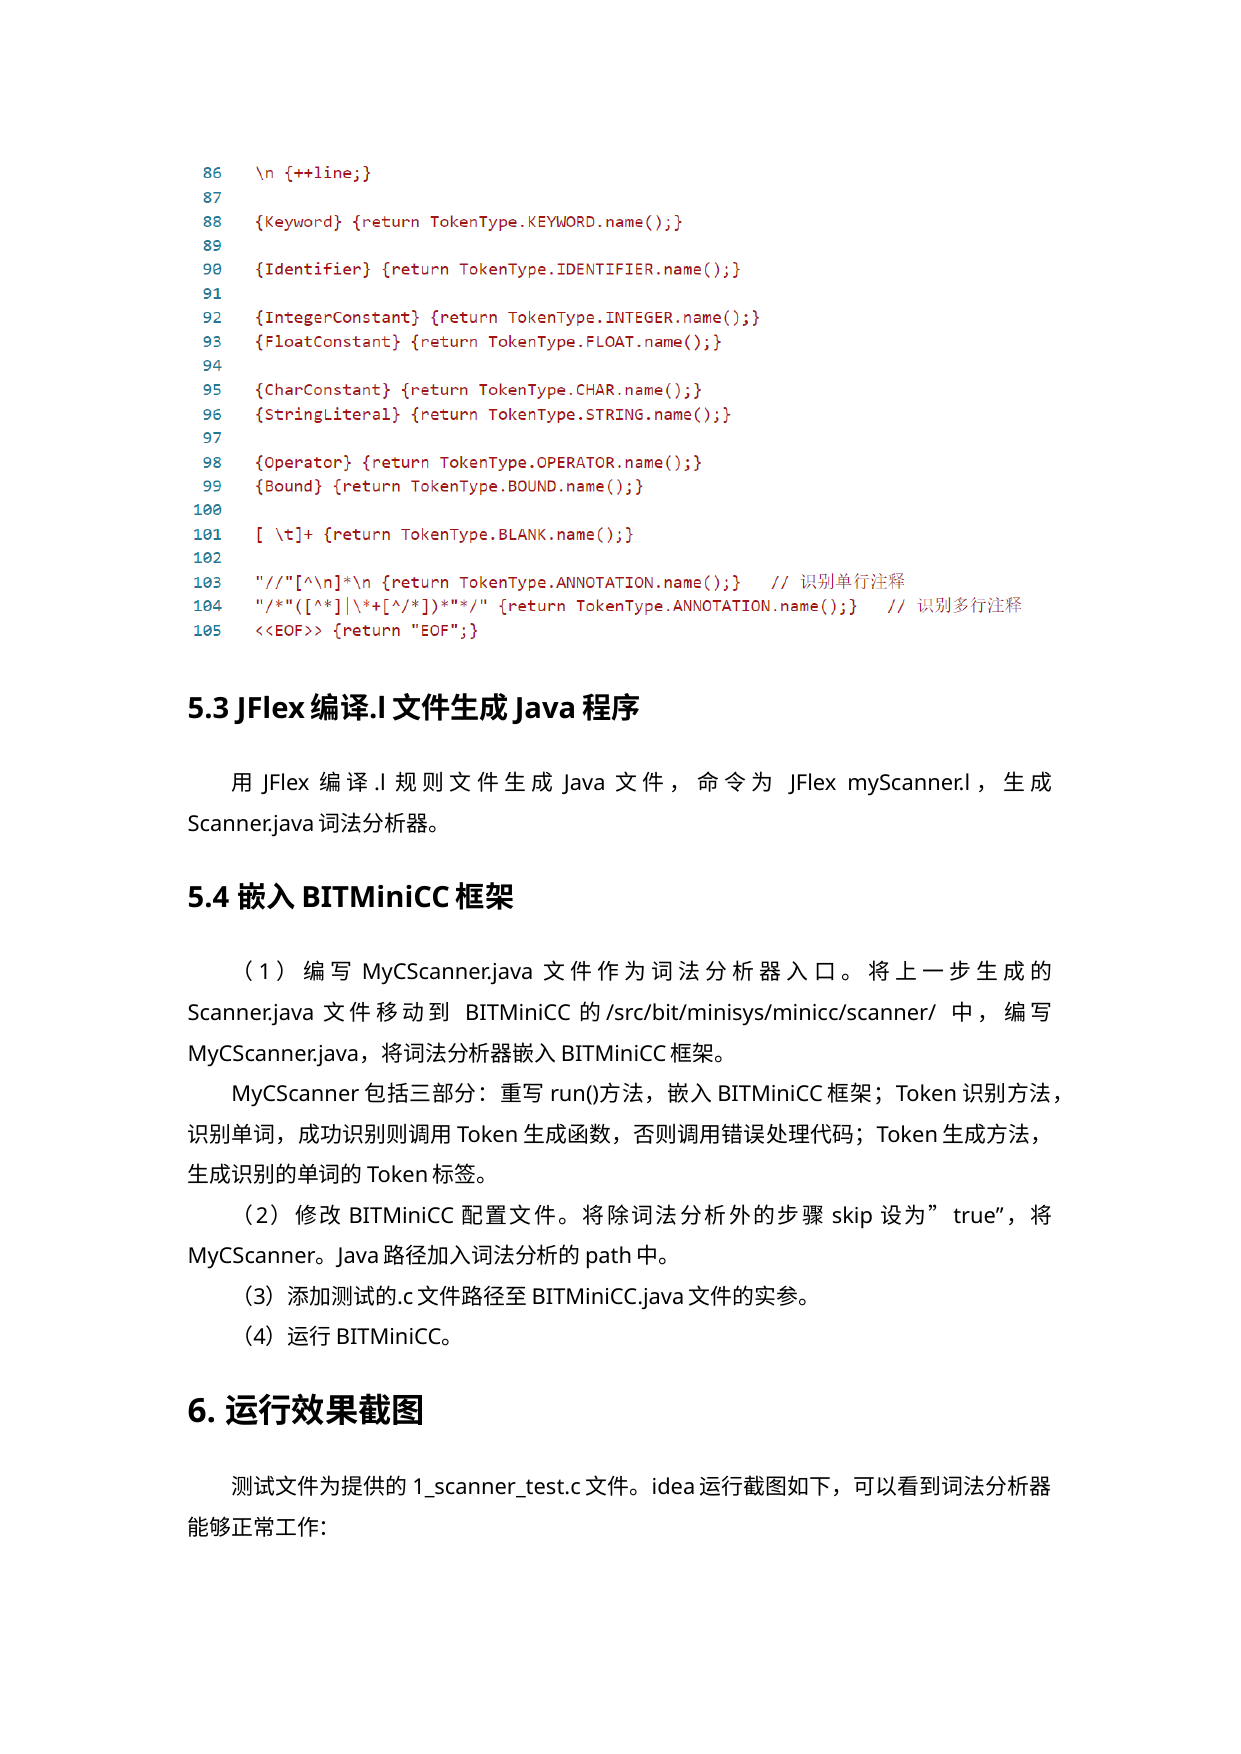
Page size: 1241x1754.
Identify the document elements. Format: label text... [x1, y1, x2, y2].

text 测试文件为提供的1_scanner_test.c文件。idea运行截图如下，可以看到词法分析器能够正常工作： [187, 1469, 1053, 1542]
picture [187, 162, 1053, 643]
text （2）修改BITMiniCC配置文件。将除词法分析外的步骤skip设为”true”，将MyCScanner。Java路径加入词法分析的path中。 [187, 1197, 1053, 1270]
subtitle 6. 运行效果截图 [187, 1375, 1053, 1440]
subtitle 5.4 嵌入BITMiniCC框架 [187, 862, 1053, 927]
text （3）添加测试的.c文件路径至BITMiniCC.java文件的实参。 [187, 1278, 1053, 1311]
text （4）运行BITMiniCC。 [187, 1319, 1053, 1351]
text MyCScanner包括三部分：重写run()方法，嵌入BITMiniCC框架；Token识别方法，识别单词，成功识别则调用Token生成函数，否则调用错误处理代码；Token生成方法，生成识别的单词的Token标签。 [187, 1076, 1053, 1189]
text 用JFlex编译.l规则文件生成Java文件，命令为 JFlex myScanner.l，生成Scanner.java词法分析器。 [187, 765, 1053, 838]
text （1）编写MyCScanner.java文件作为词法分析器入口。将上一步生成的Scanner.java文件移动到 BITMiniCC的/src/bit/minisys/minicc/scanner/ 中，编写MyCScanner.java，将词法分析器嵌入BITMiniCC框架。 [187, 954, 1053, 1068]
subtitle 5.3 JFlex编译.l文件生成Java程序 [187, 673, 1053, 738]
